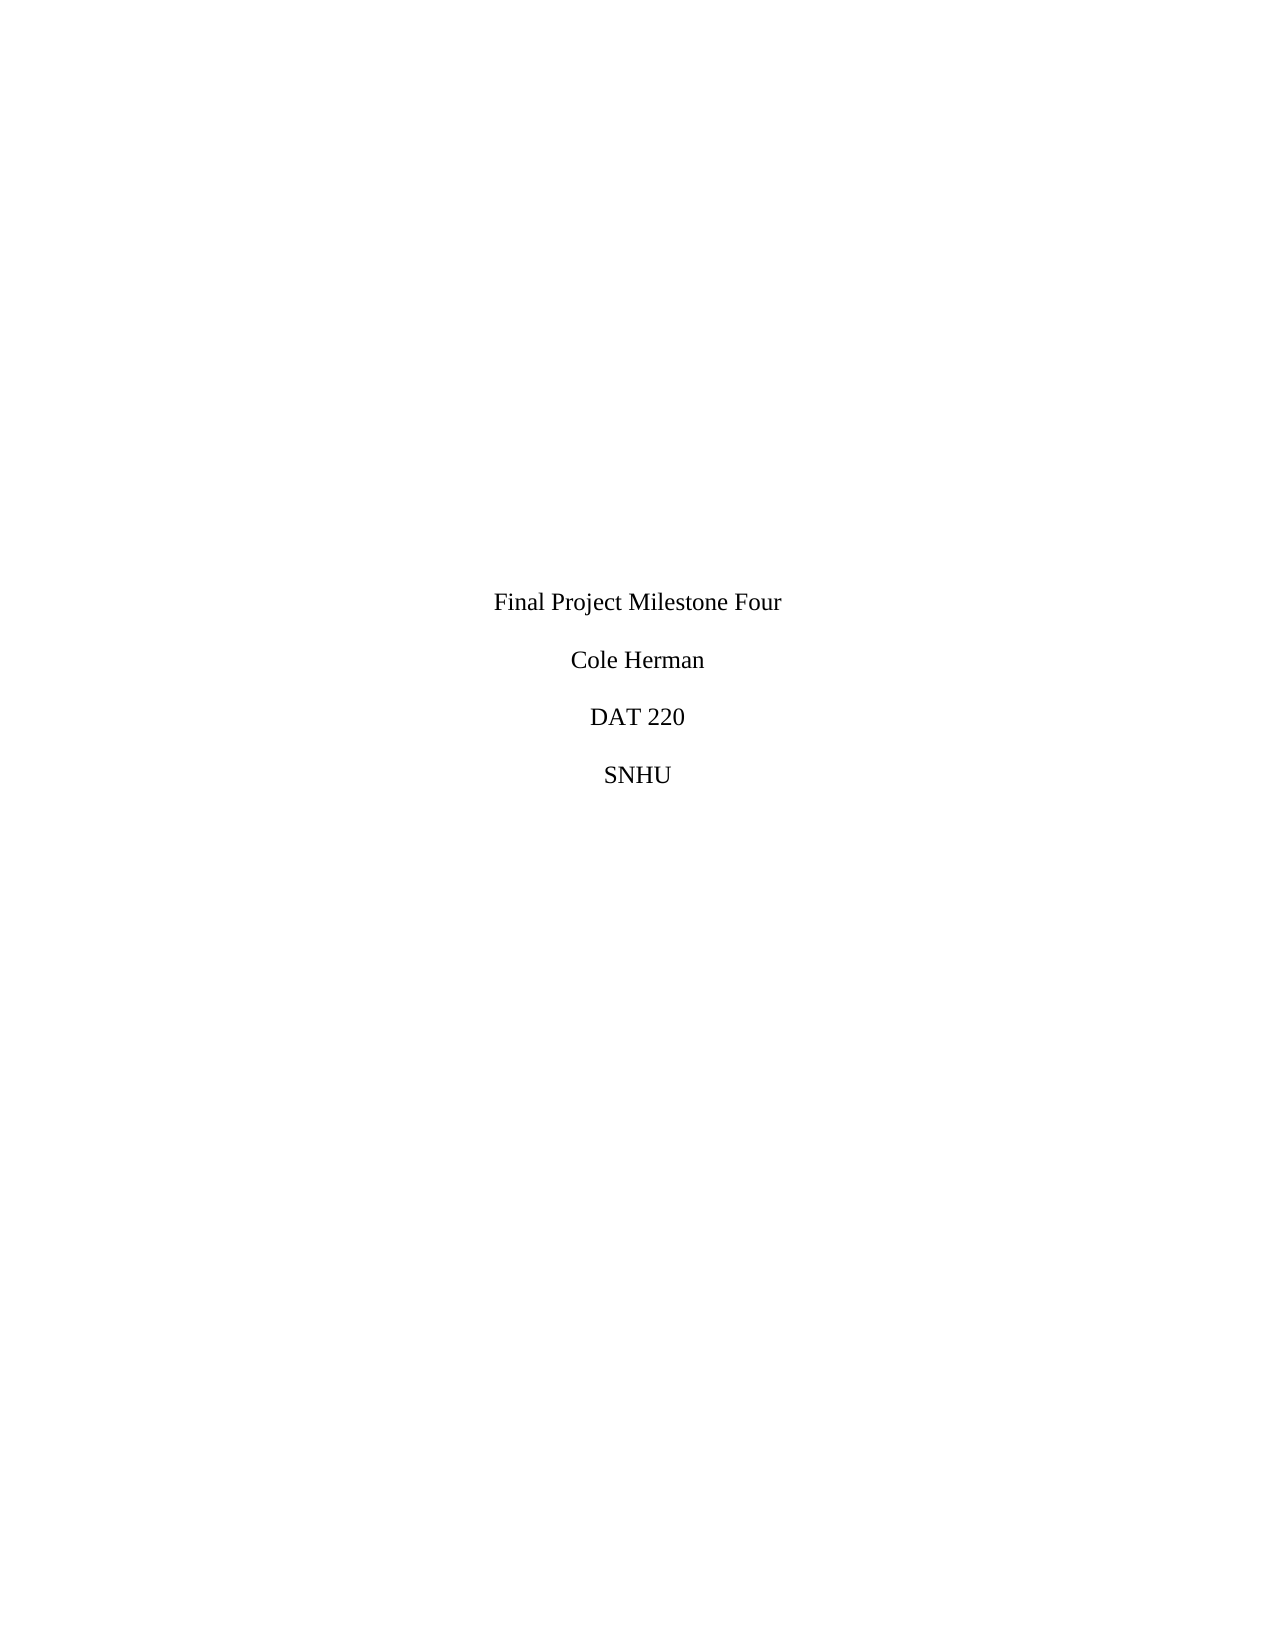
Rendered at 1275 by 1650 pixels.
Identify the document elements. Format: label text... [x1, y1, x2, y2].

text Cole Herman [150, 645, 1125, 674]
text SNHU [150, 760, 1125, 789]
text Final Project Milestone Four [150, 587, 1125, 616]
text DAT 220 [150, 702, 1125, 731]
